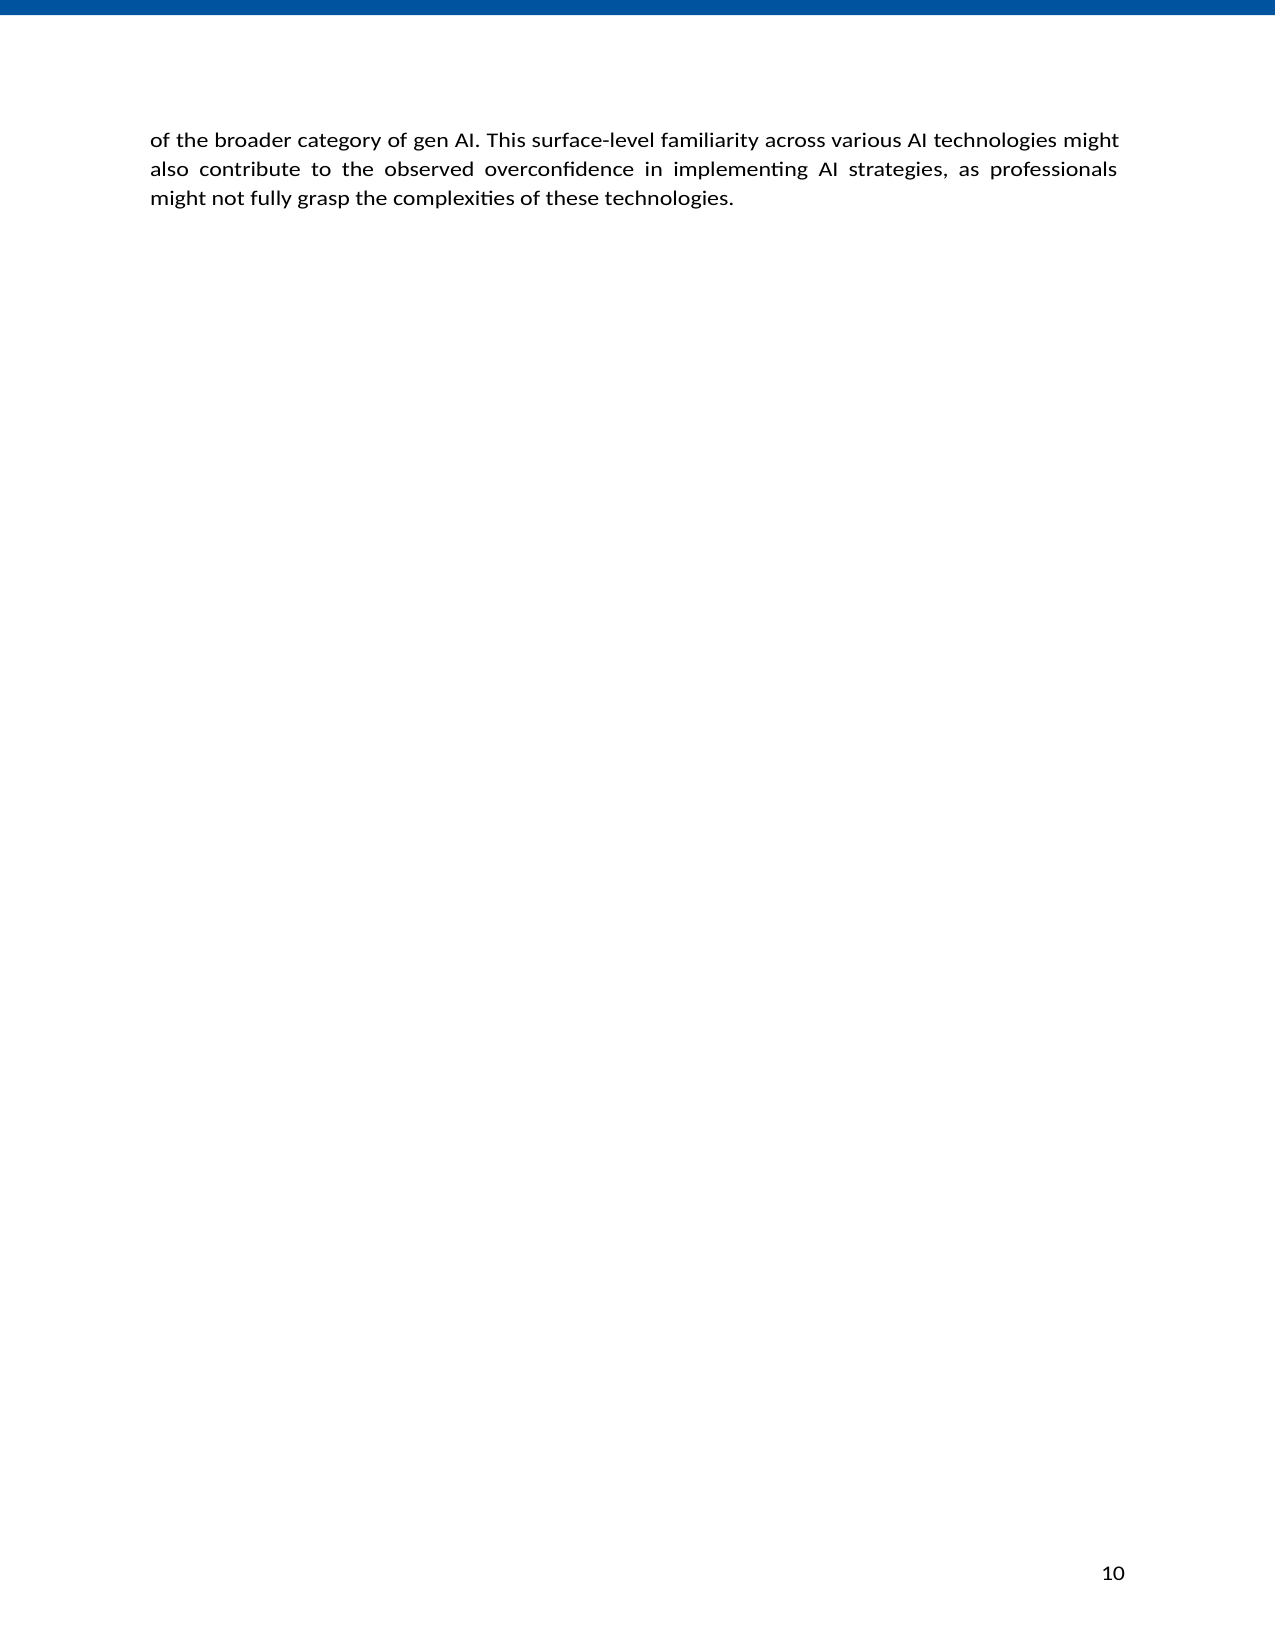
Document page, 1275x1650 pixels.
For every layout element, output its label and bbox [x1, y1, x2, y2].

text [150, 127, 1119, 211]
